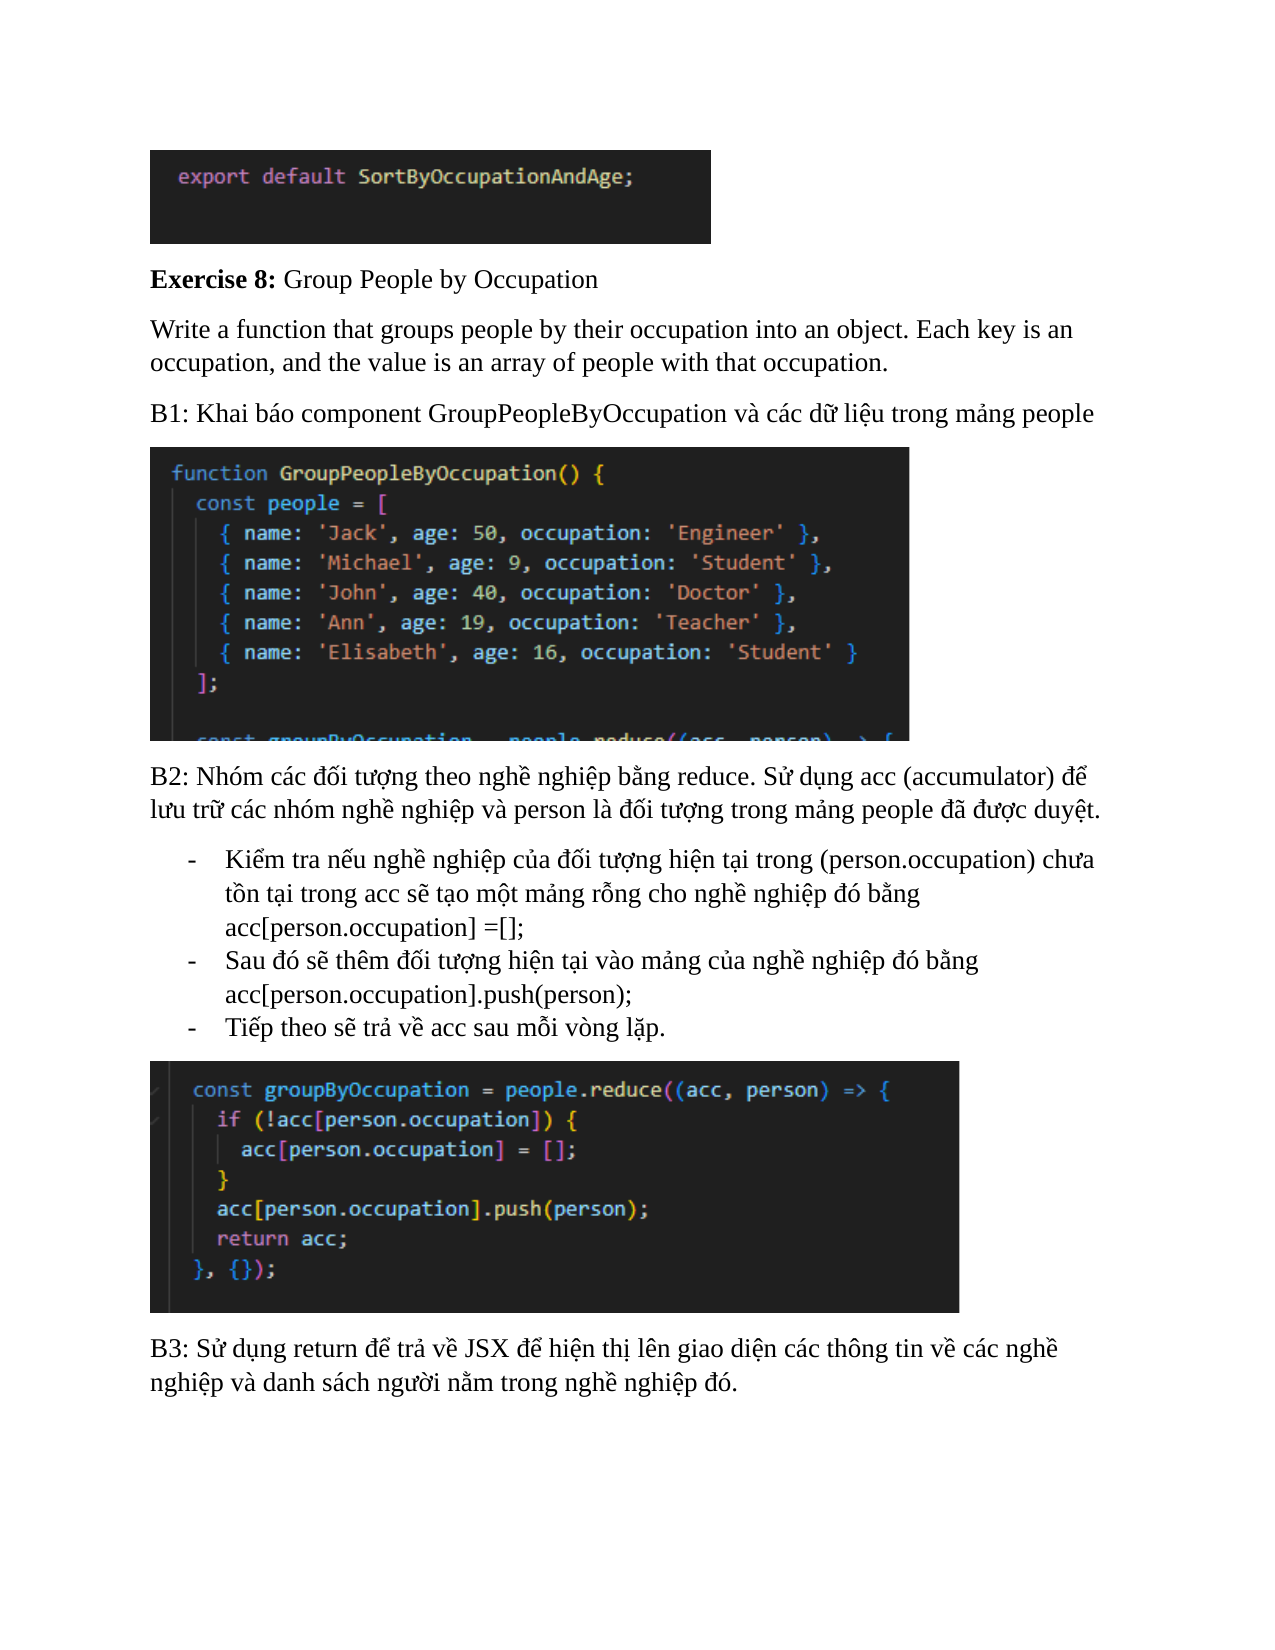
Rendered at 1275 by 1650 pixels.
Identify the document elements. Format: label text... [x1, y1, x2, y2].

picture [150, 150, 711, 244]
picture [150, 1061, 960, 1313]
text B3: Sử dụng return để trả về JSX để hiện thị lên giao diện các thông tin về các nghề nghiệp và danh sách người nằm trong nghề nghiệp đó. [150, 1332, 1125, 1397]
text B2: Nhóm các đối tượng theo nghề nghiệp bằng reduce. Sử dụng acc (accumulator) để lưu trữ các nhóm nghề nghiệp và person là đối tượng trong mảng people đã được duyệt. [150, 760, 1125, 824]
list Tiếp theo sẽ trả về acc sau mỗi vòng lặp. [187, 1011, 1125, 1042]
list Kiểm tra nếu nghề nghiệp của đối tượng hiện tại trong (person.occupation) chưa tồn tại trong acc sẽ tạo một mảng rỗng cho nghề nghiệp đó bằng acc[person.occupation] =[]; [187, 843, 1125, 942]
text Exercise 8: Group People by Occupation [150, 263, 1125, 294]
text B1: Khai báo component GroupPeopleByOccupation và các dữ liệu trong mảng people [150, 397, 1125, 428]
list Sau đó sẽ thêm đối tượng hiện tại vào mảng của nghề nghiệp đó bằng acc[person.occupation].push(person); [187, 944, 1125, 1009]
text Write a function that groups people by their occupation into an object. Each key is an occupation, and the value is an array of people with that occupation. [150, 313, 1125, 378]
picture [150, 447, 910, 741]
